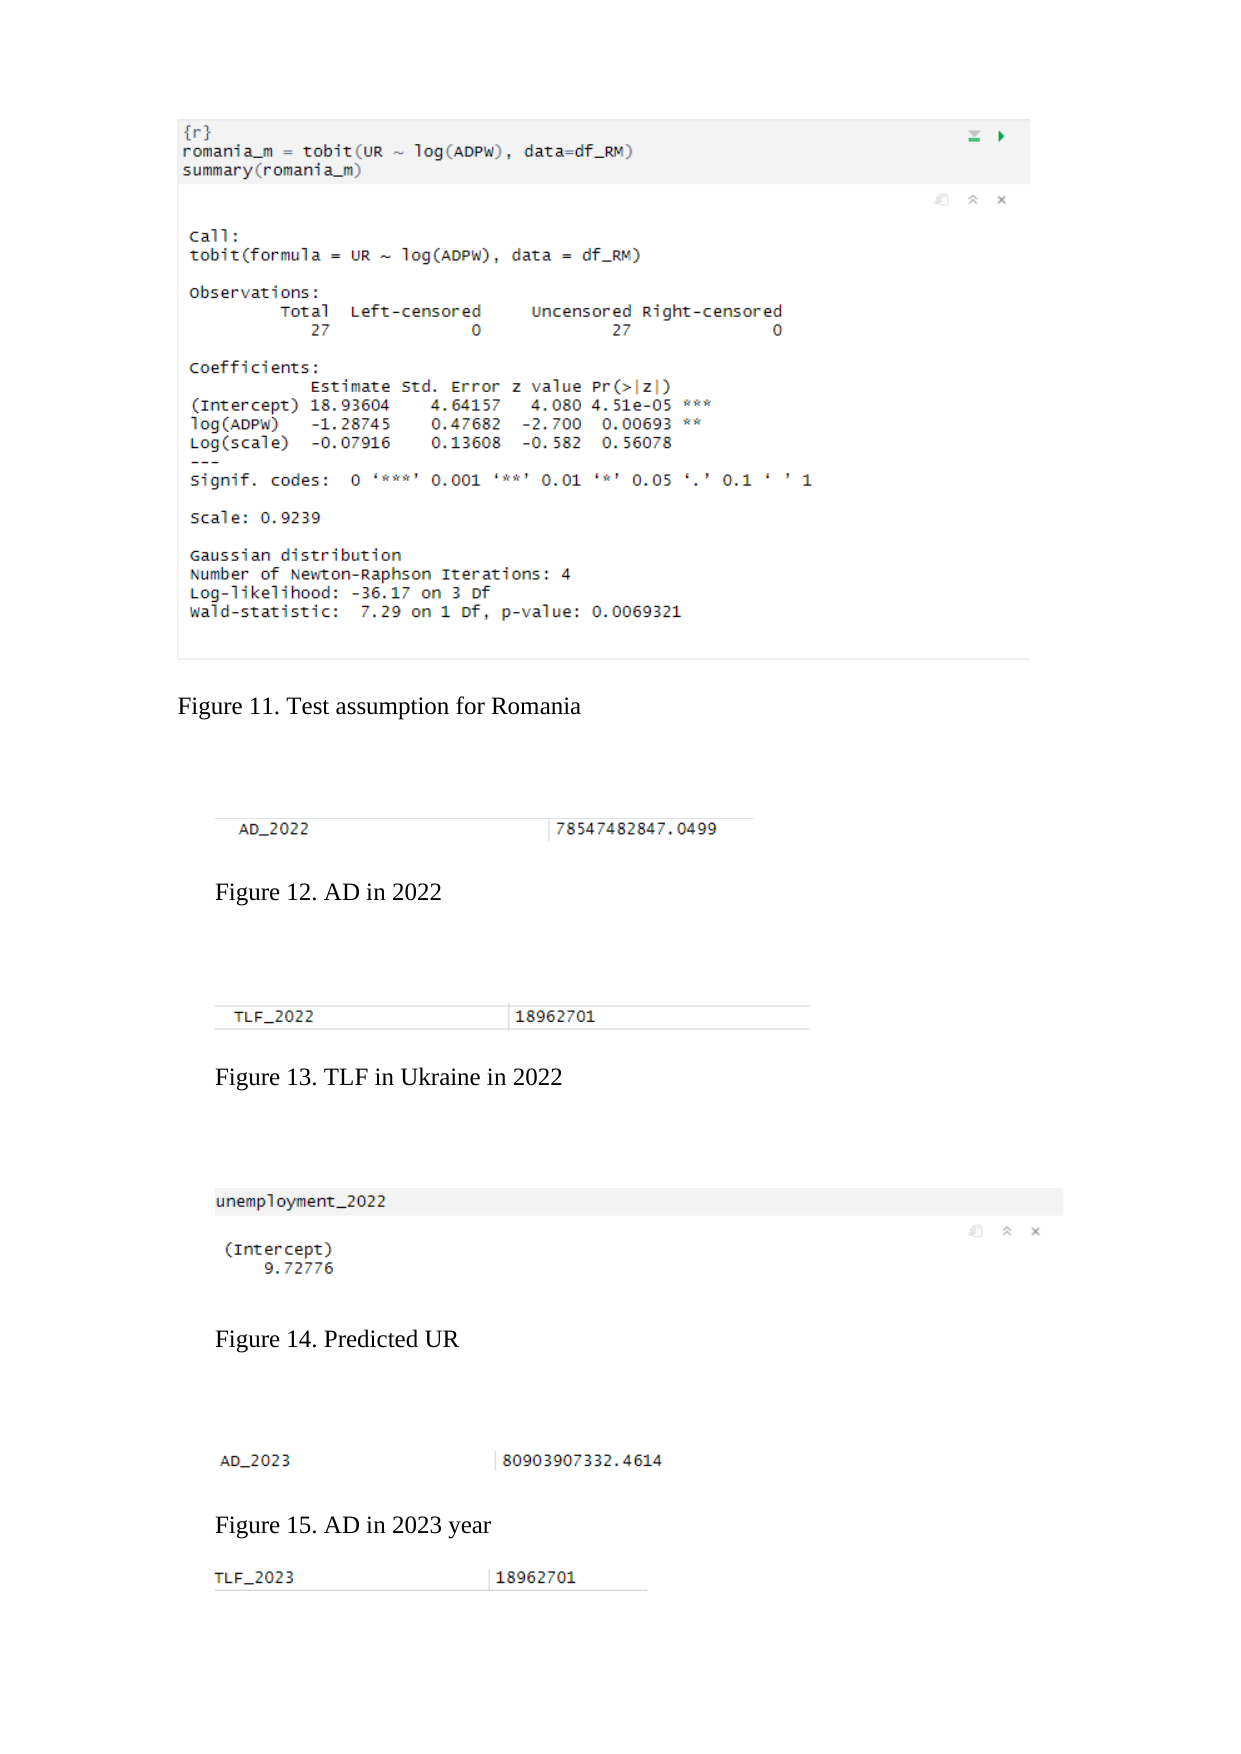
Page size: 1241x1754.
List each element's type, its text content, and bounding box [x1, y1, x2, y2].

picture [214, 1188, 1064, 1294]
text Figure 12. AD in 2022 [215, 877, 1152, 905]
picture [214, 818, 754, 841]
picture [214, 1451, 669, 1470]
text Figure 13. TLF in Ukraine in 2022 [215, 1062, 1152, 1091]
text Figure 15. AD in 2023 year [215, 1510, 1152, 1539]
picture [214, 1569, 648, 1591]
text Figure 11. Test assumption for Romania [177, 691, 1152, 720]
picture [214, 1003, 810, 1031]
text Figure 14. Predicted UR [215, 1324, 1152, 1353]
picture [177, 118, 1030, 661]
